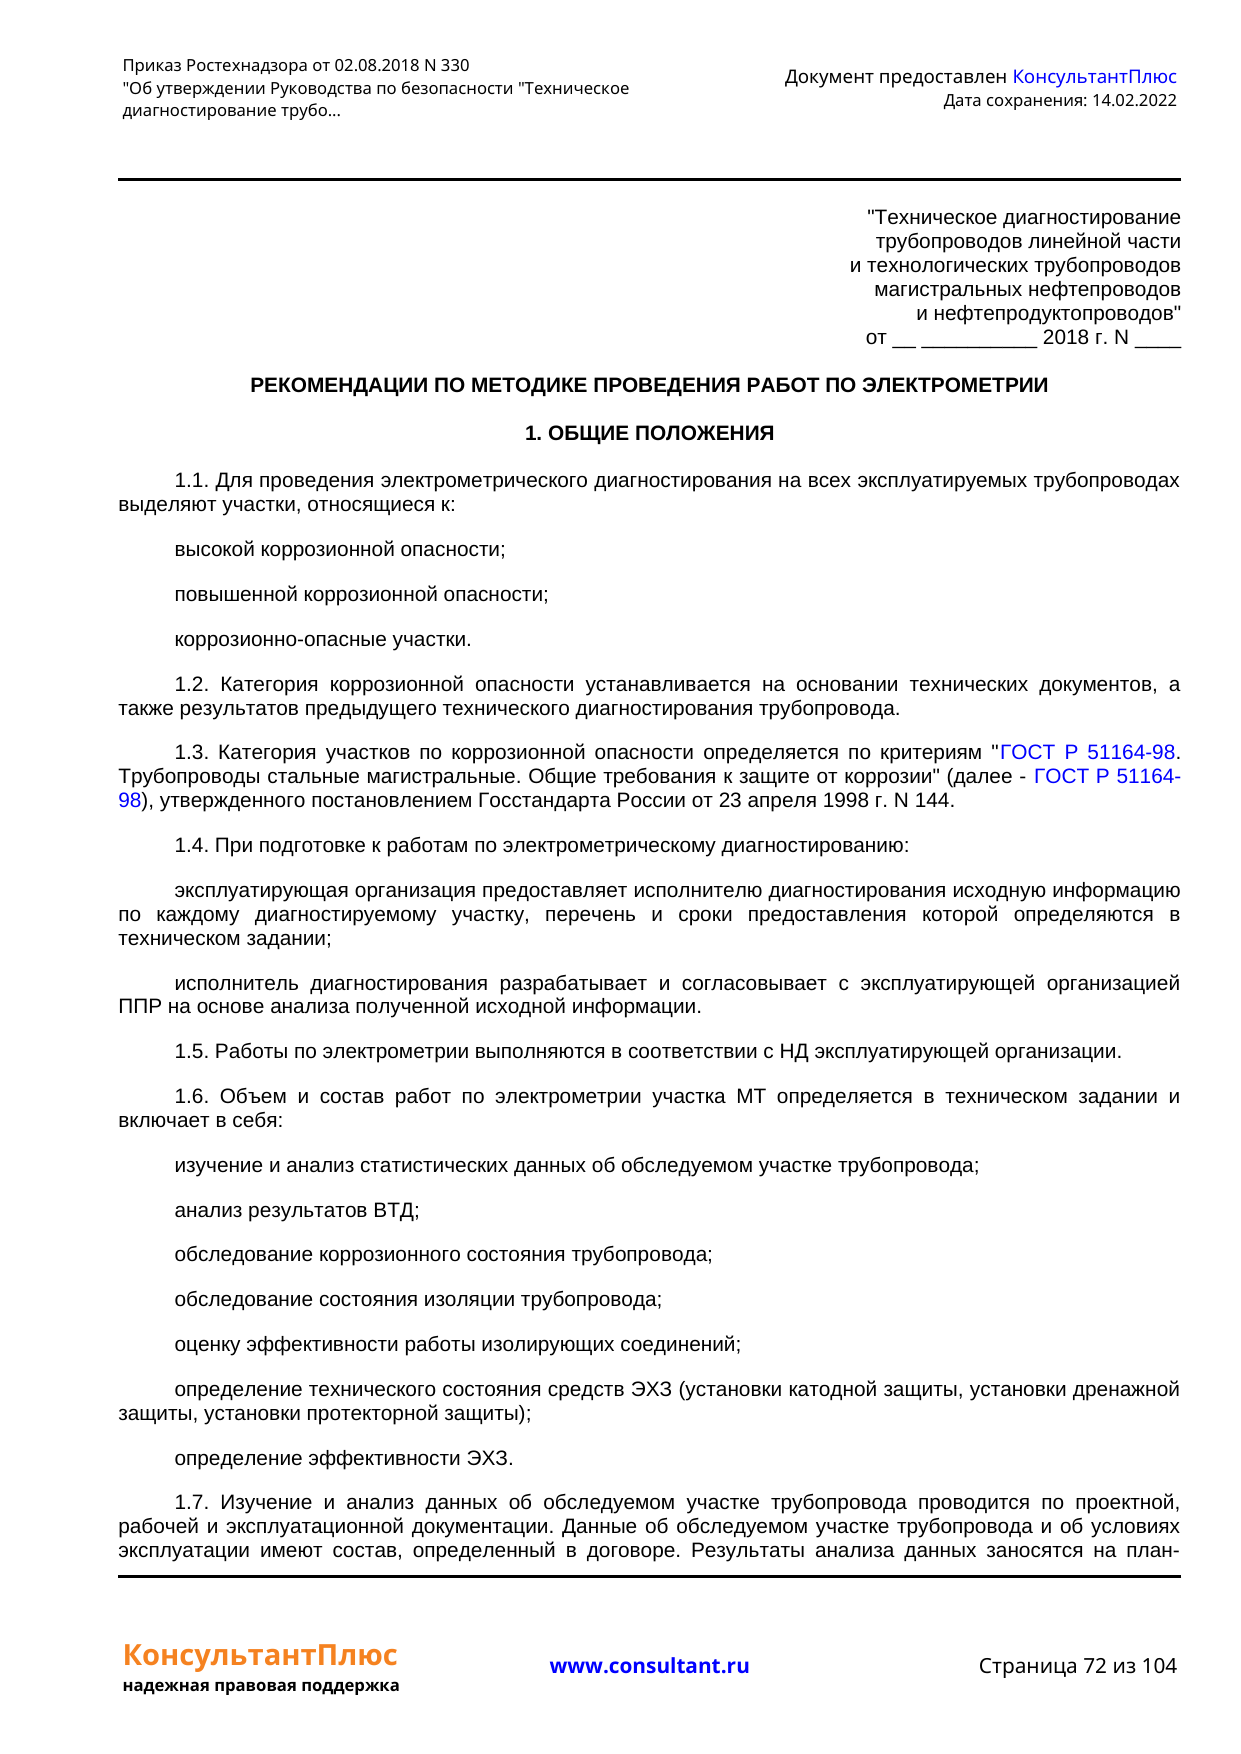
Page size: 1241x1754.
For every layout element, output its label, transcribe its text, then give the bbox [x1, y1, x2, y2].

text определение технического состояния средств ЭХЗ (установки катодной защиты, установки дренажной защиты, установки протекторной защиты); [118, 1377, 1181, 1424]
title РЕКОМЕНДАЦИИ ПО МЕТОДИКЕ ПРОВЕДЕНИЯ РАБОТ ПО ЭЛЕКТРОМЕТРИИ [118, 372, 1181, 396]
text анализ результатов ВТД; [118, 1197, 1181, 1221]
text повышенной коррозионной опасности; [118, 582, 1181, 606]
text определение эффективности ЭХЗ. [118, 1445, 1181, 1469]
text 1.6. Объем и состав работ по электрометрии участка МТ определяется в техническом задании и включает в себя: [118, 1084, 1181, 1132]
text коррозионно-опасные участки. [118, 627, 1181, 651]
text 1.2. Категория коррозионной опасности устанавливается на основании технических документов, а также результатов предыдущего технического диагностирования трубопровода. [118, 671, 1181, 719]
text 1.4. При подготовке к работам по электрометрическому диагностированию: [118, 833, 1181, 857]
title 1. ОБЩИЕ ПОЛОЖЕНИЯ [118, 420, 1181, 444]
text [118, 1490, 1181, 1562]
text трубопроводов линейной части [118, 229, 1181, 253]
text и нефтепродуктопроводов" [118, 301, 1181, 324]
text магистральных нефтепроводов [118, 277, 1181, 301]
text 1.3. Категория участков по коррозионной опасности определяется по критериям "ГОСТ Р 51164-98. Трубопроводы стальные магистральные. Общие требования к защите от коррозии" (далее - ГОСТ Р 51164-98), утвержденного постановлением Госстандарта России от 23 апреля 1998 г. N 144. [118, 740, 1181, 812]
text от __ __________ 2018 г. N ____ [118, 324, 1181, 348]
text обследование состояния изоляции трубопровода; [118, 1287, 1181, 1311]
text оценку эффективности работы изолирующих соединений; [118, 1332, 1181, 1356]
text высокой коррозионной опасности; [118, 537, 1181, 561]
text и технологических трубопроводов [118, 253, 1181, 277]
text 1.1. Для проведения электрометрического диагностирования на всех эксплуатируемых трубопроводах выделяют участки, относящиеся к: [118, 468, 1181, 516]
text эксплуатирующая организация предоставляет исполнителю диагностирования исходную информацию по каждому диагностируемому участку, перечень и сроки предоставления которой определяются в техническом задании; [118, 878, 1181, 949]
text изучение и анализ статистических данных об обследуемом участке трубопровода; [118, 1153, 1181, 1177]
text 1.5. Работы по электрометрии выполняются в соответствии с НД эксплуатирующей организации. [118, 1039, 1181, 1063]
text "Техническое диагностирование [118, 205, 1181, 229]
text исполнитель диагностирования разрабатывает и согласовывает с эксплуатирующей организацией ППР на основе анализа полученной исходной информации. [118, 970, 1181, 1018]
text обследование коррозионного состояния трубопровода; [118, 1242, 1181, 1266]
